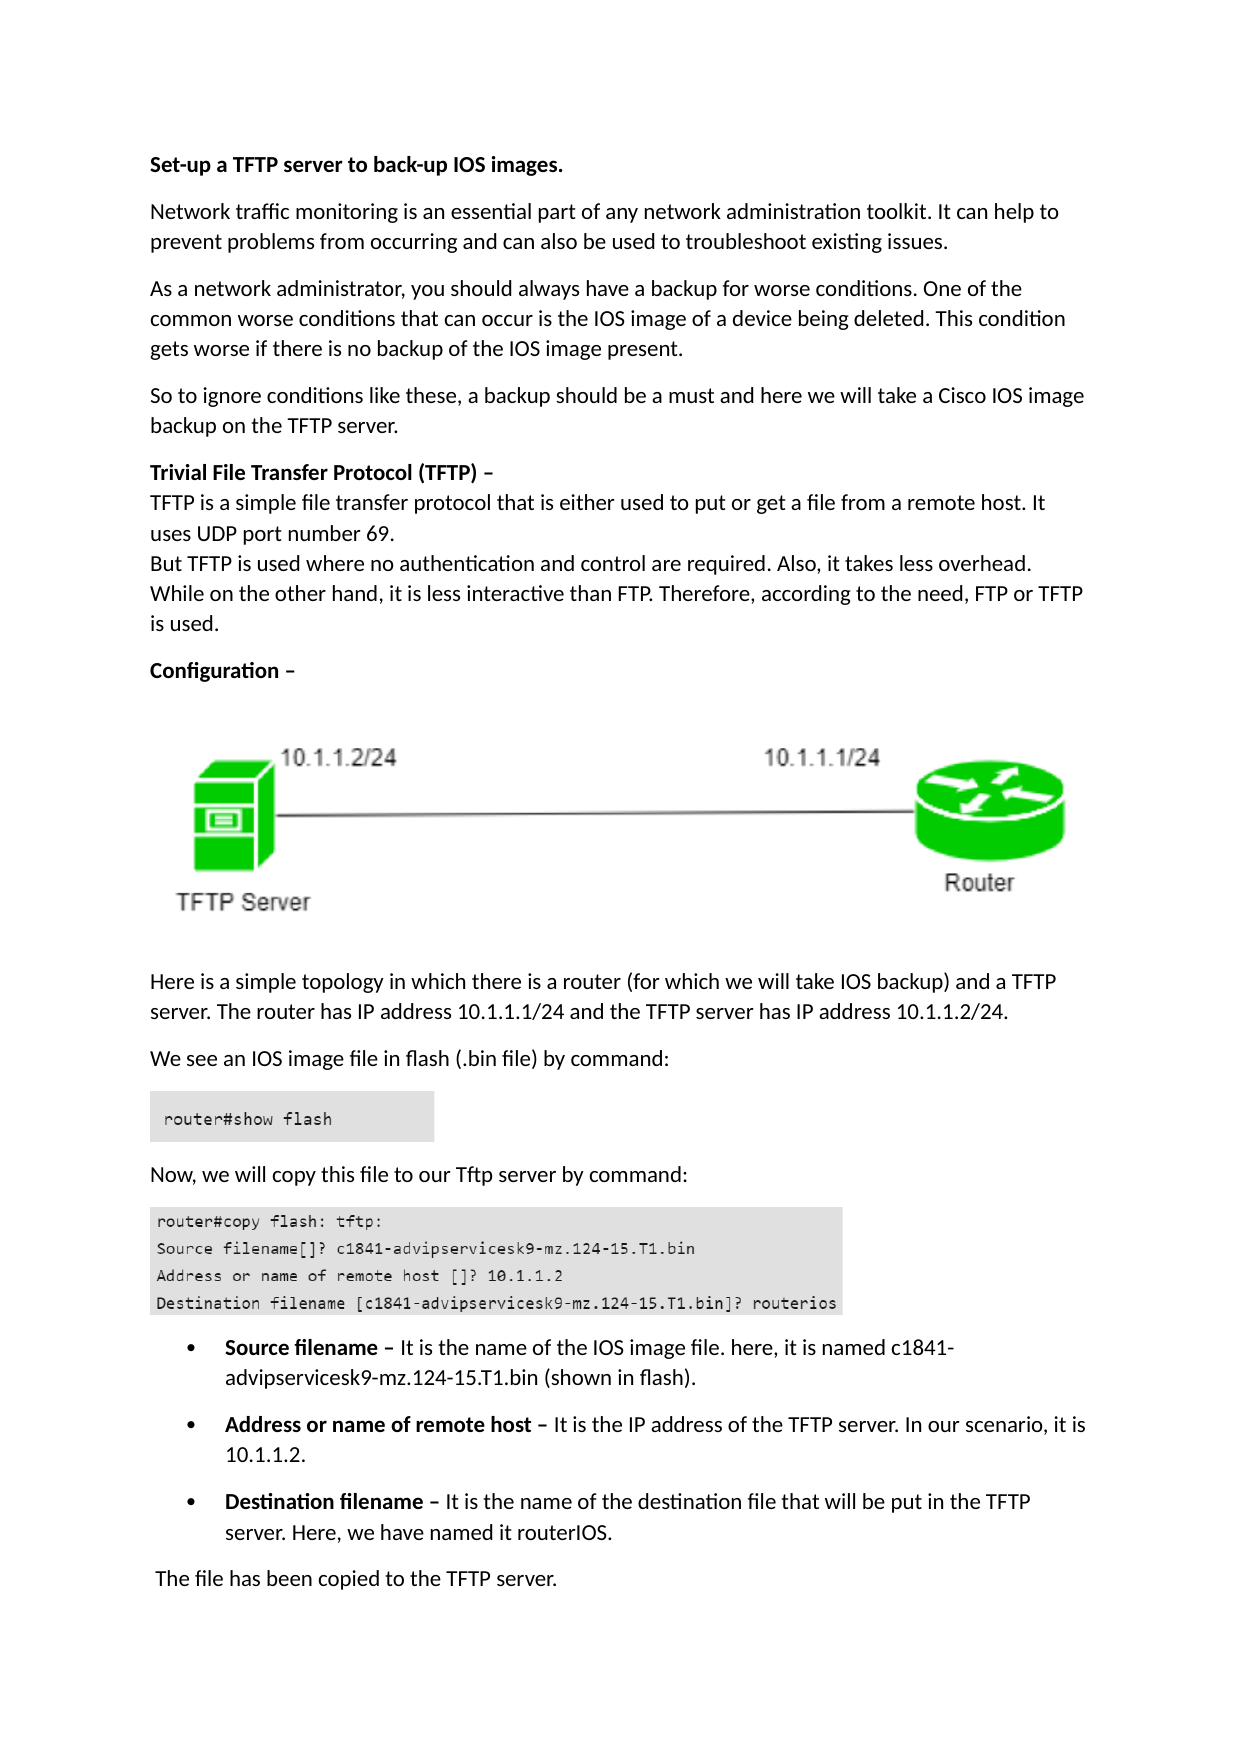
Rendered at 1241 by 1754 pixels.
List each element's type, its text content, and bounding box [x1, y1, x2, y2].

text Here is a simple topology in which there is a router (for which we will take IOS backup) and a TFTP server. The router has IP address 10.1.1.1/24 and the TFTP server has IP address 10.1.1.2/24. [150, 967, 1090, 1025]
text As a network administrator, you should always have a backup for worse conditions. One of the common worse conditions that can occur is the IOS image of a device being deleted. This condition gets worse if there is no backup of the IOS image present. [150, 274, 1090, 362]
text Now, we will copy this file to our Tftp server by command: [150, 1160, 1090, 1188]
text We see an IOS image file in flash (.bin file) by command: [150, 1044, 1090, 1072]
text Network traffic monitoring is an essential part of any network administration toolkit. It can help to prevent problems from occurring and can also be used to troubleshoot existing issues. [150, 197, 1090, 255]
list Source filename – It is the name of the IOS image file. here, it is named c1841-advipservicesk9-mz.124-15.T1.bin (shown in flash). [187, 1333, 1090, 1391]
text So to ignore conditions like these, a backup should be a must and here we will take a Cisco IOS image backup on the TFTP server. [150, 381, 1090, 439]
list Address or name of remote host – It is the IP address of the TFTP server. In our scenario, it is 10.1.1.2. [187, 1410, 1090, 1468]
text Configuration – [150, 656, 1090, 684]
picture [150, 1207, 843, 1315]
text Set-up a TFTP server to back-up IOS images. [150, 150, 1090, 178]
text The file has been copied to the TFTP server. [150, 1564, 1090, 1592]
text Trivial File Transfer Protocol (TFTP) – TFTP is a simple file transfer protocol that is either used to put or get a file from a remote host. It uses UDP port number 69. But TFTP is used where no authentication and control are required. Also, it takes less overhead. While on the other hand, it is less interactive than FTP. Therefore, according to the need, FTP or TFTP is used. [150, 458, 1090, 637]
picture [150, 703, 1091, 949]
list Destination filename – It is the name of the destination file that will be put in the TFTP server. Here, we have named it routerIOS. [187, 1487, 1090, 1546]
picture [150, 1091, 435, 1142]
